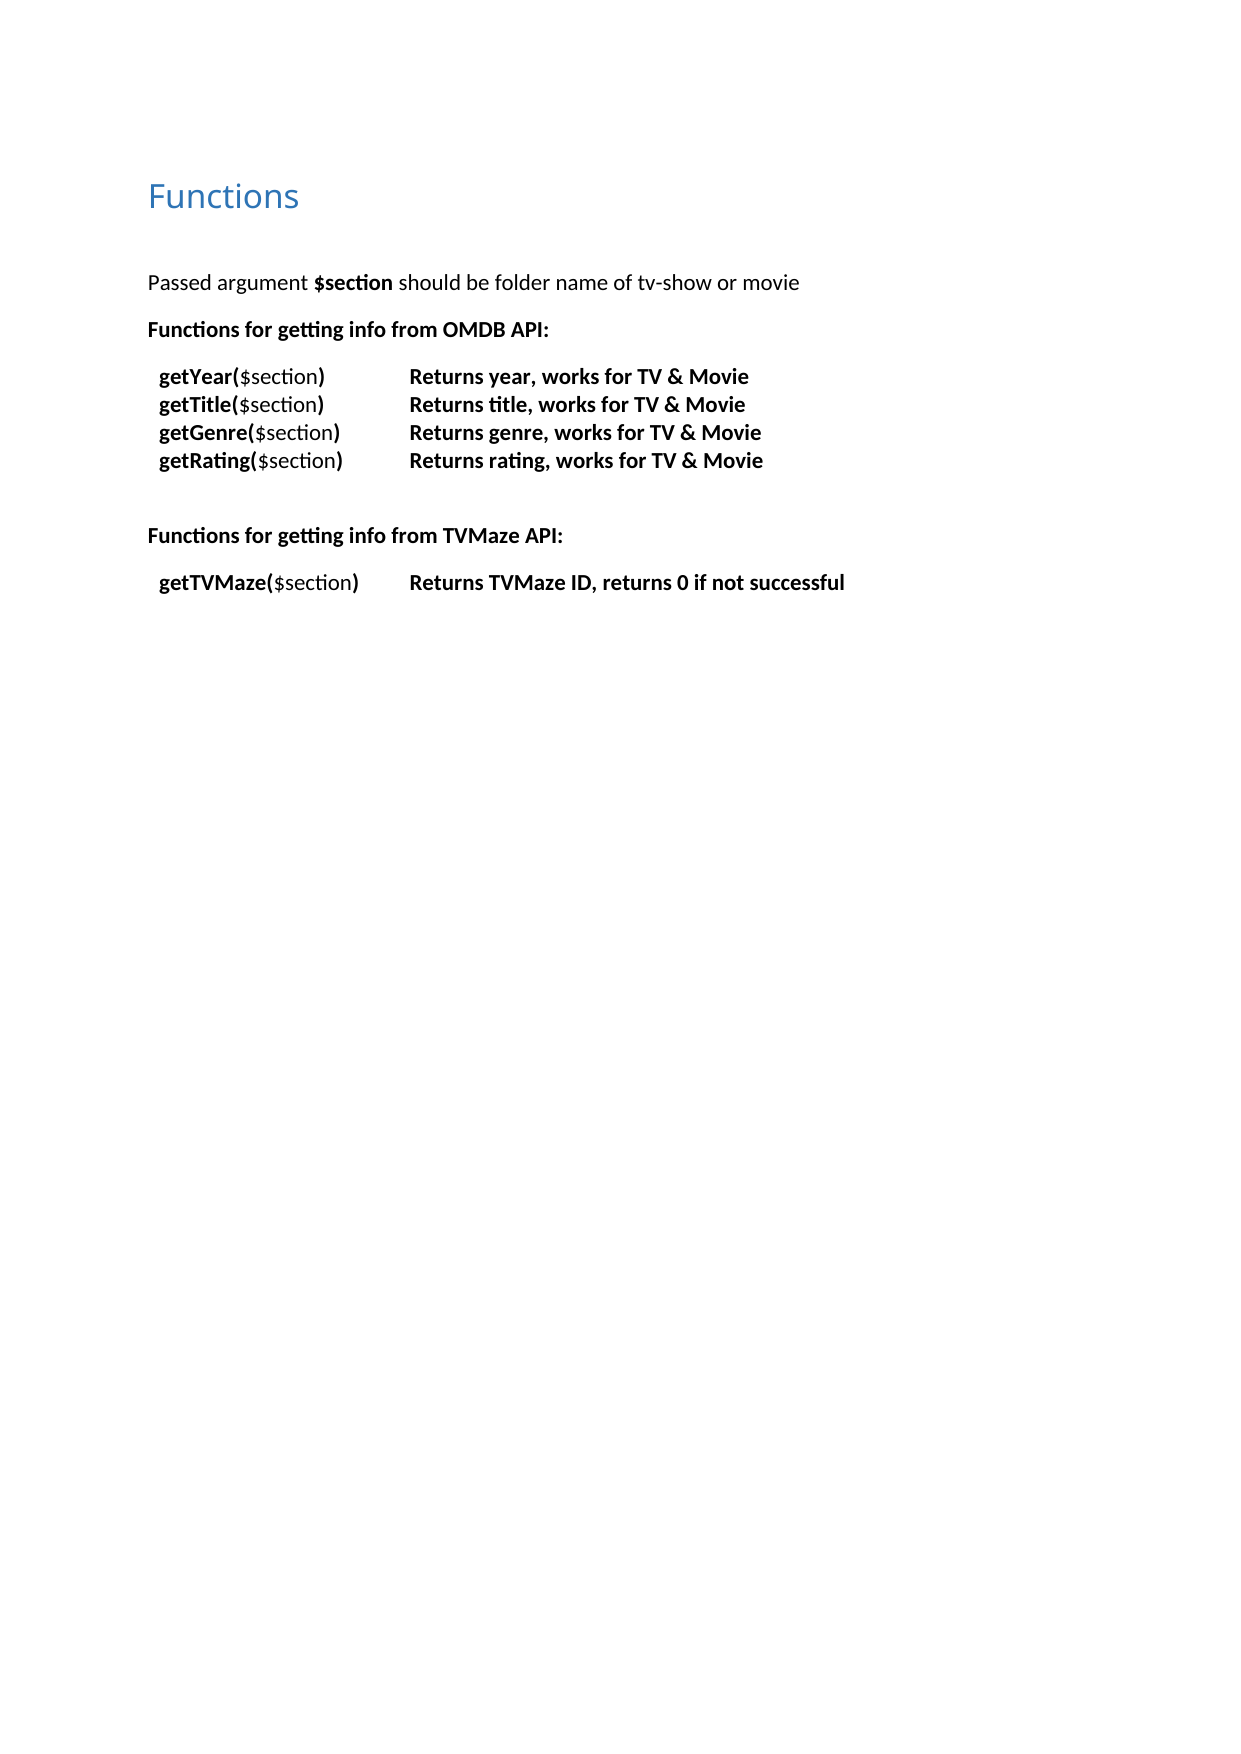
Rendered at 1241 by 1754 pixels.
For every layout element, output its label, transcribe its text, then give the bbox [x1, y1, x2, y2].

table_cell getGenre($section) [148, 418, 398, 446]
table_header Returns year, works for TV & Movie [398, 362, 1092, 390]
table_header getTVMaze($section) [148, 568, 398, 596]
table_cell getRating($section) [148, 446, 398, 474]
table_header getYear($section) [148, 362, 398, 390]
text Functions for getting info from OMDB API: [148, 315, 1093, 343]
table_cell Returns title, works for TV & Movie [398, 390, 1092, 418]
subtitle Functions [148, 173, 1093, 218]
table_cell Returns genre, works for TV & Movie [398, 418, 1092, 446]
text Passed argument $section should be folder name of tv-show or movie [148, 268, 1093, 296]
text Functions for getting info from TVMaze API: [148, 521, 1093, 549]
table_header Returns TVMaze ID, returns 0 if not successful [398, 568, 1092, 596]
table_cell getTitle($section) [148, 390, 398, 418]
table_cell Returns rating, works for TV & Movie [398, 446, 1092, 474]
